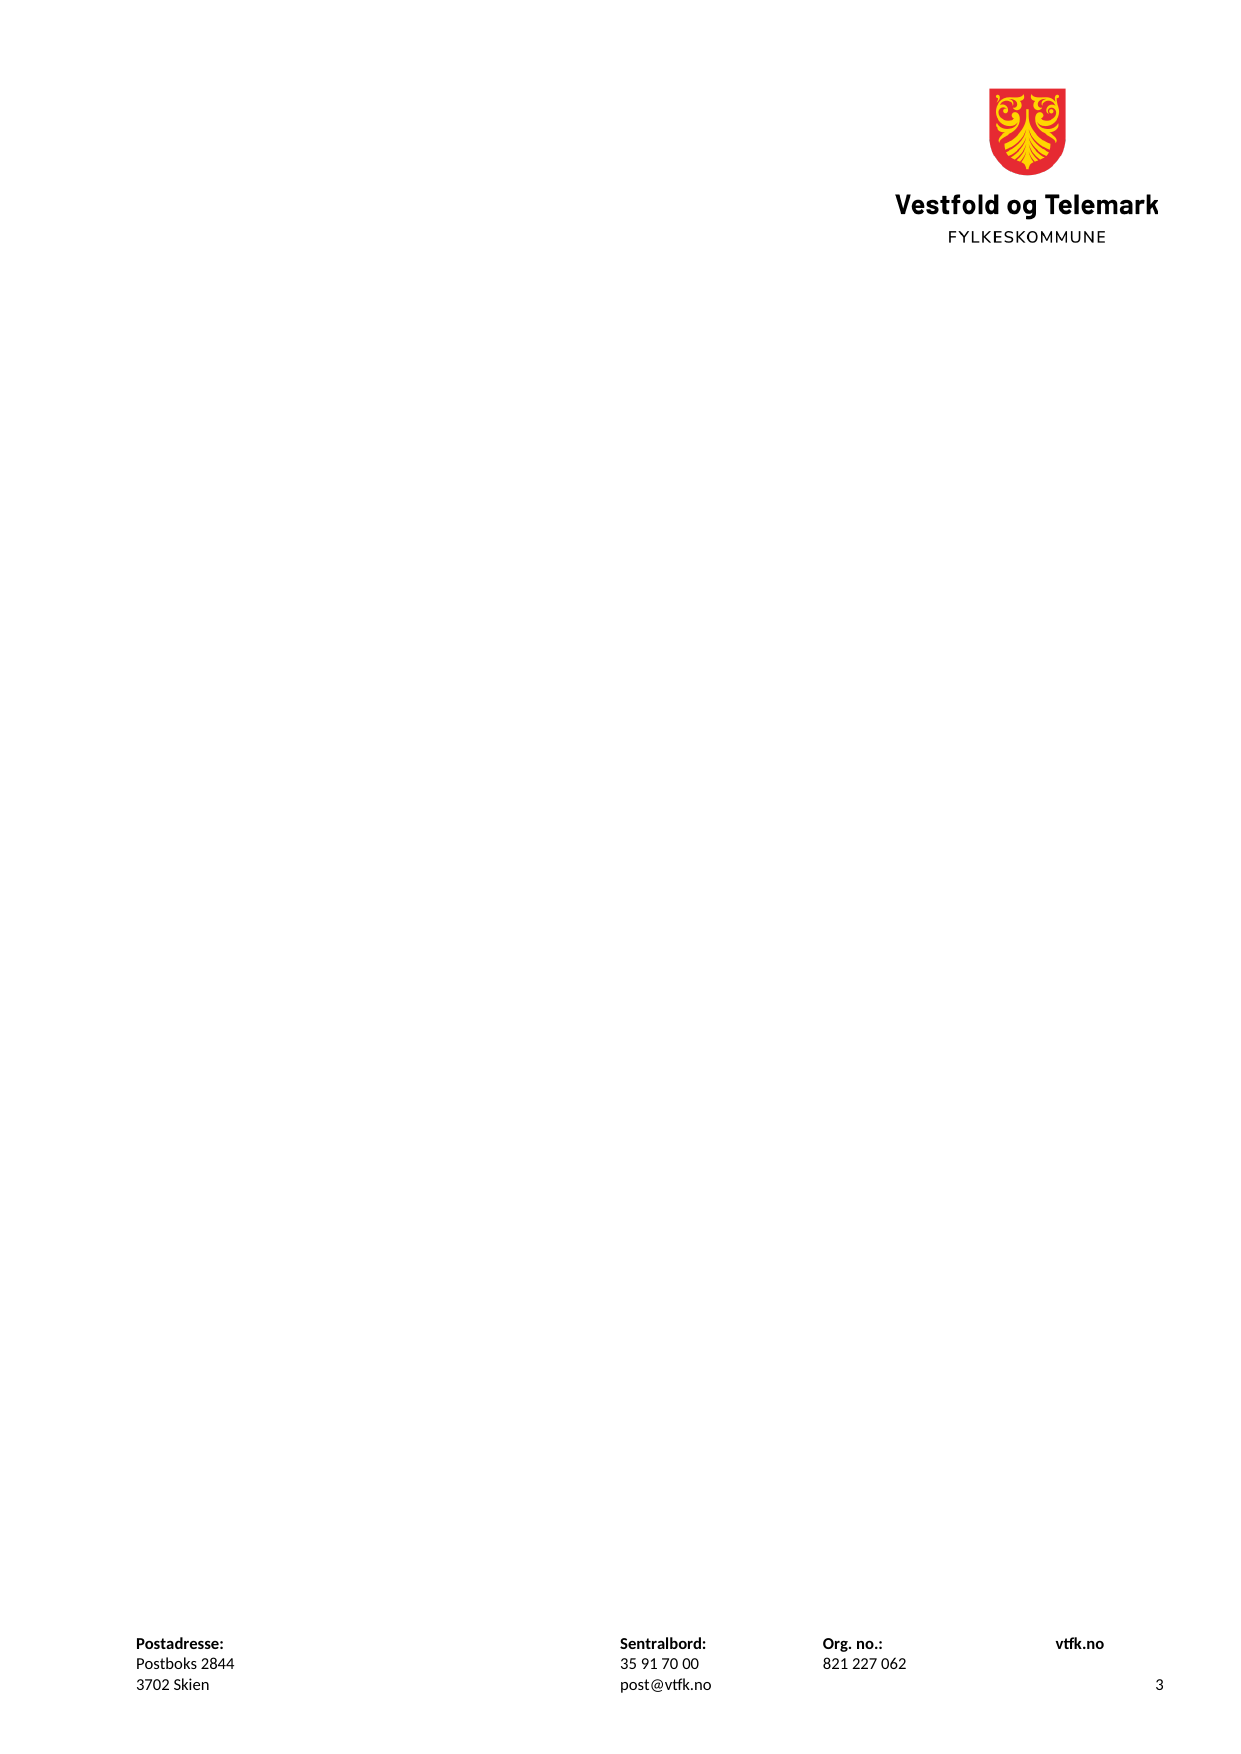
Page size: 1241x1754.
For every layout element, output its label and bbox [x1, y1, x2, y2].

picture [895, 88, 1158, 243]
